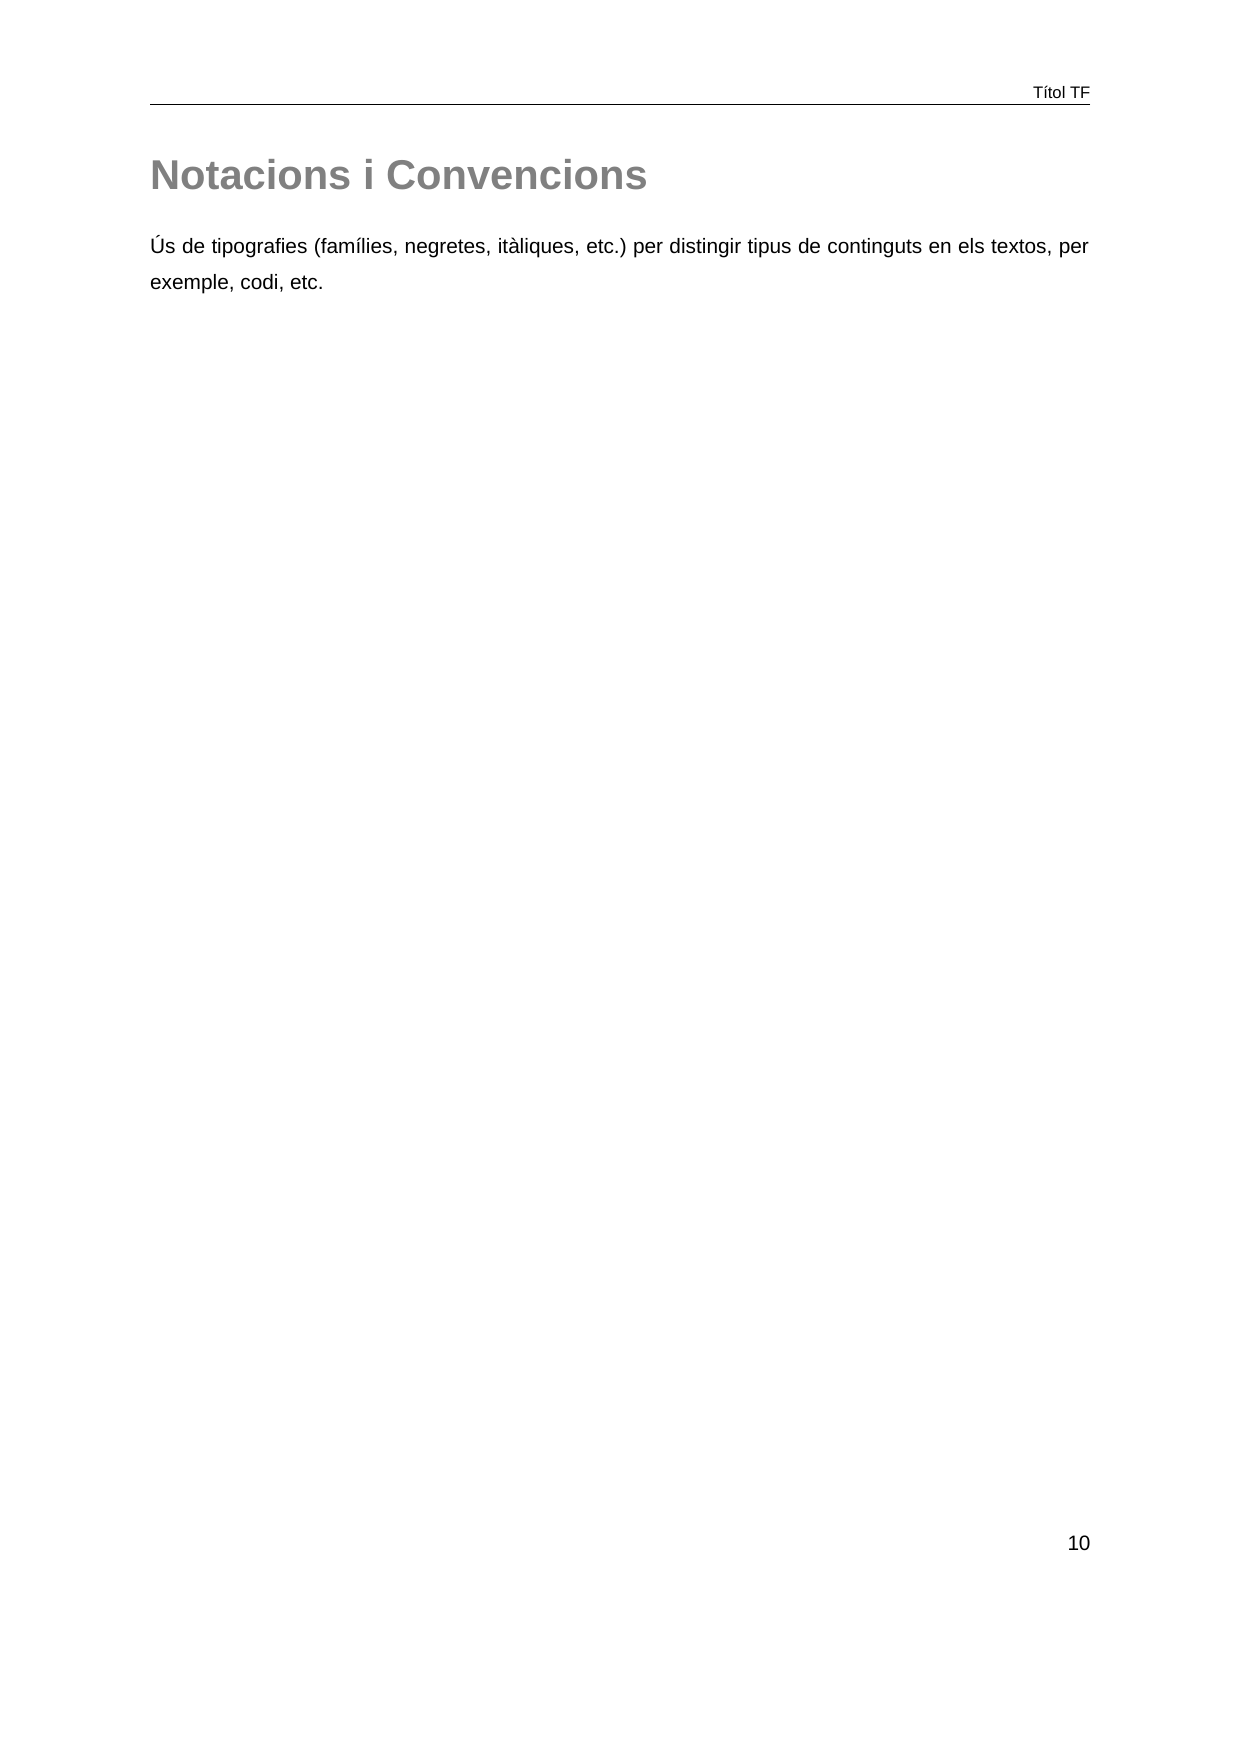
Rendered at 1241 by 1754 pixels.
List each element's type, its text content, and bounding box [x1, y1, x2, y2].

text Notacions i Convencions [150, 150, 1090, 198]
text Ús de tipografies (famílies, negretes, itàliques, etc.) per distingir tipus de continguts en els textos, per exemple, codi, etc. [150, 234, 1090, 294]
